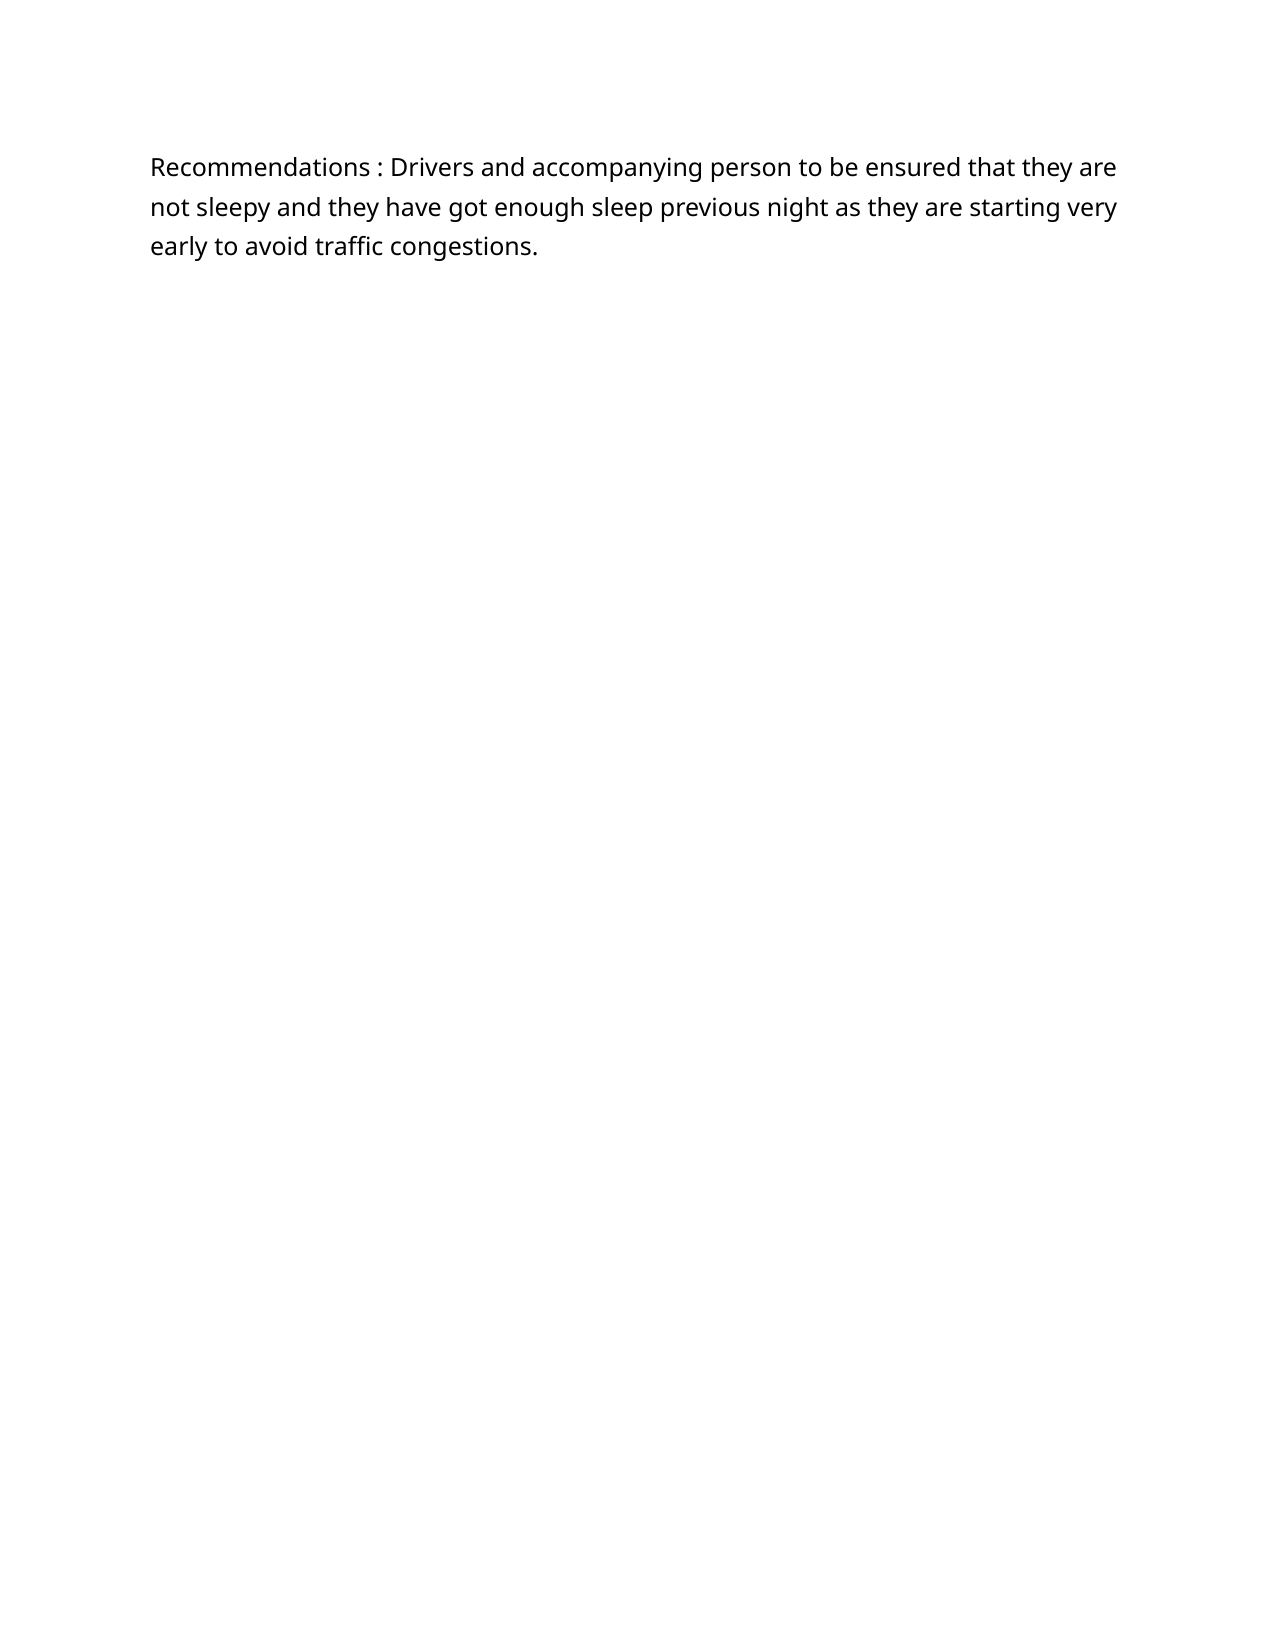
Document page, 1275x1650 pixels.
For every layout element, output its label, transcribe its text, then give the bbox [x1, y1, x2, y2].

text Recommendations : Drivers and accompanying person to be ensured that they are not sleepy and they have got enough sleep previous night as they are starting very early to avoid traffic congestions. [150, 150, 1125, 262]
